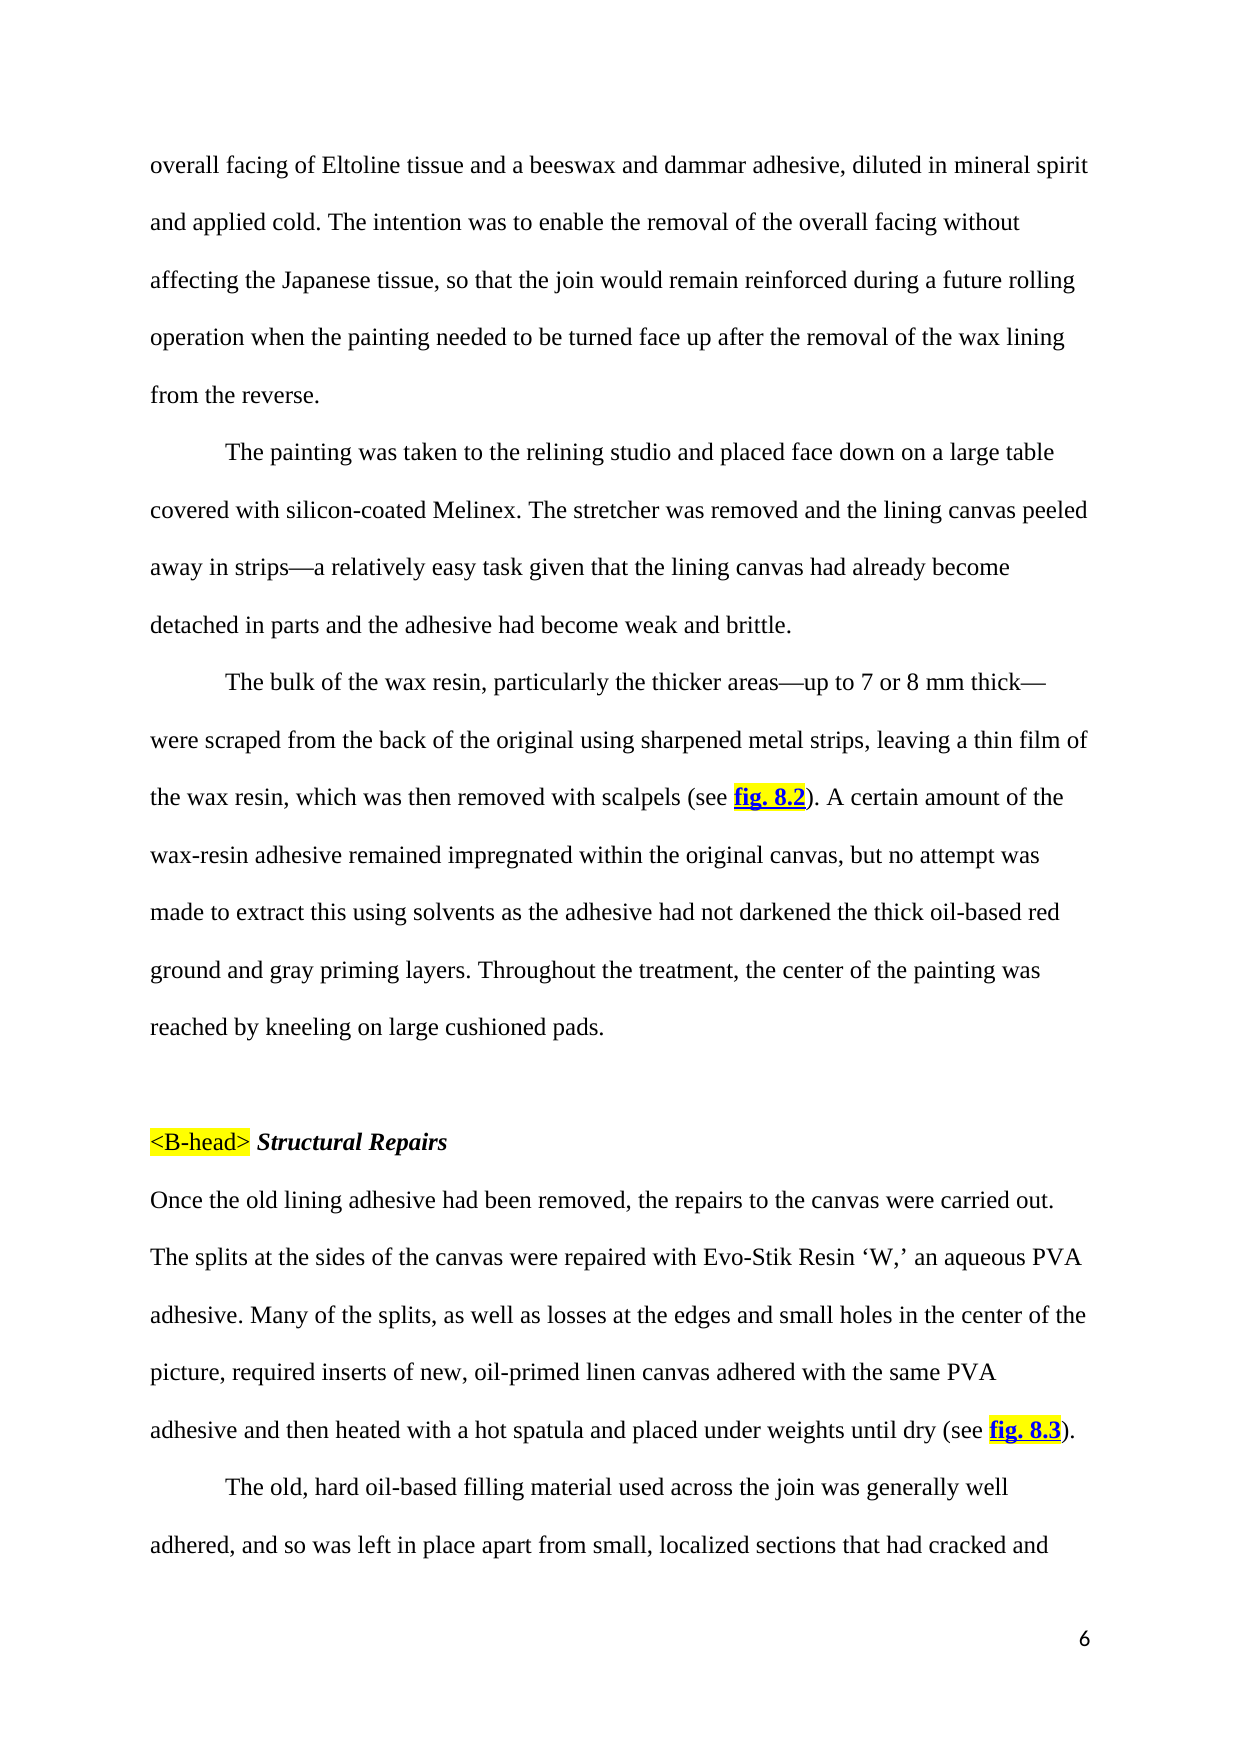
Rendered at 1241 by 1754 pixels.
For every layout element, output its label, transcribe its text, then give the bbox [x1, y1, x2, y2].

text The bulk of the wax resin, particularly the thicker areas—up to 7 or 8 mm thick—were scraped from the back of the original using sharpened metal strips, leaving a thin film of the wax resin, which was then removed with scalpels (see fig. 8.2). A certain amount of the wax-resin adhesive remained impregnated within the original canvas, but no attempt was made to extract this using solvents as the adhesive had not darkened the thick oil-based red ground and gray priming layers. Throughout the treatment, the center of the painting was reached by kneeling on large cushioned pads. [150, 667, 1090, 1041]
subtitle <B-head> Structural Repairs [150, 1127, 1090, 1156]
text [150, 150, 1090, 409]
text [150, 1472, 1090, 1559]
text Once the old lining adhesive had been removed, the repairs to the canvas were carried out. The splits at the sides of the canvas were repaired with Evo-Stik Resin ‘W,’ an aqueous PVA adhesive. Many of the splits, as well as losses at the edges and small holes in the center of the picture, required inserts of new, oil-primed linen canvas adhered with the same PVA adhesive and then heated with a hot spatula and placed under weights until dry (see fig. 8.3). [150, 1185, 1090, 1444]
text The painting was taken to the relining studio and placed face down on a large table covered with silicon-coated Melinex. The stretcher was removed and the lining canvas peeled away in strips—a relatively easy task given that the lining canvas had already become detached in parts and the adhesive had become weak and brittle. [150, 437, 1090, 639]
